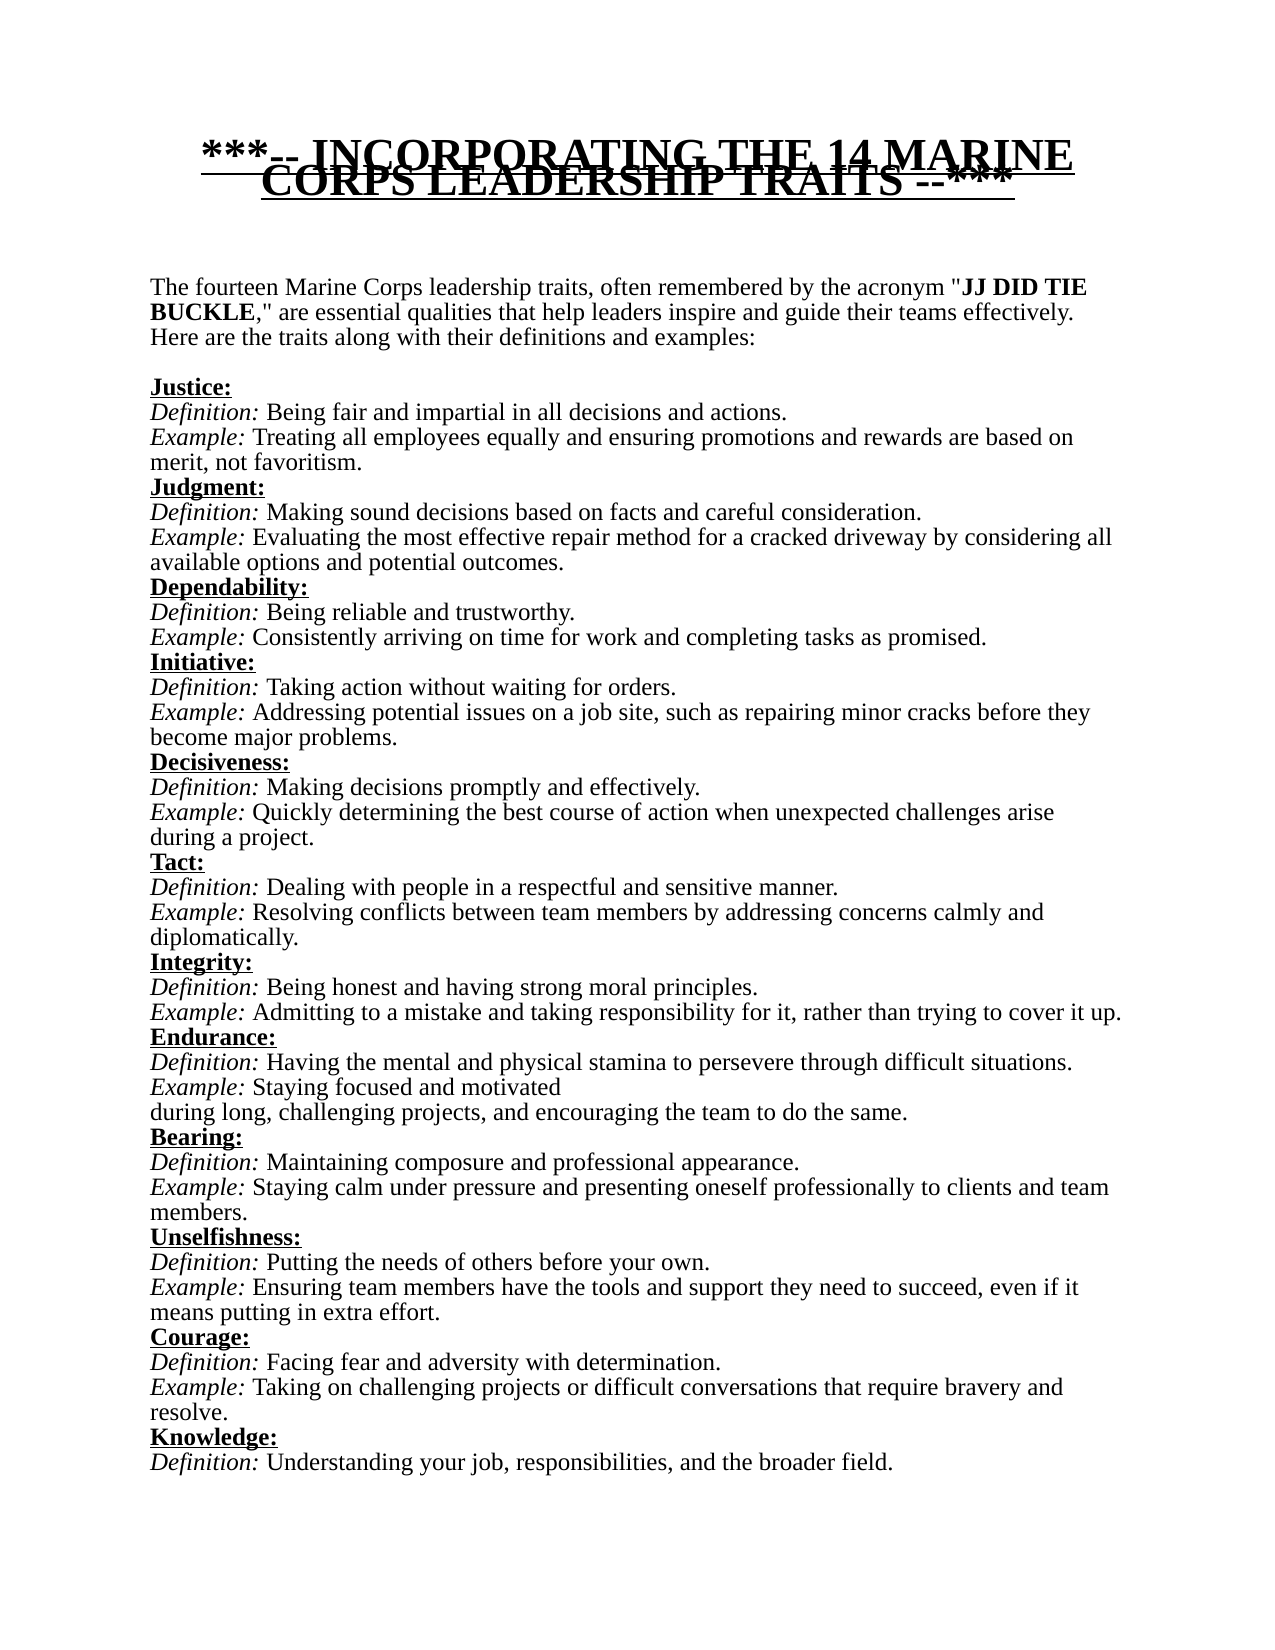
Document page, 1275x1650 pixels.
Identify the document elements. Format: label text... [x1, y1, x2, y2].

text Example: Resolving conflicts between team members by addressing concerns calmly and diplomatically. [150, 900, 1125, 950]
text Example: Consistently arriving on time for work and completing tasks as promised. [150, 625, 1125, 650]
text Tact: [150, 850, 1125, 875]
text Definition: Putting the needs of others before your own. [150, 1250, 1125, 1275]
text Initiative: [150, 650, 1125, 675]
text Judgment: [150, 475, 1125, 500]
text Unselfishness: [150, 1225, 1125, 1250]
text ***-- INCORPORATING THE 14 MARINE CORPS LEADERSHIP TRAITS --*** [150, 150, 1125, 200]
text Definition: Dealing with people in a respectful and sensitive manner. [150, 875, 1125, 900]
text Definition: Understanding your job, responsibilities, and the broader field. [150, 1450, 1125, 1475]
text Decisiveness: [150, 750, 1125, 775]
text Endurance: [150, 1025, 1125, 1050]
text Example: Addressing potential issues on a job site, such as repairing minor cracks before they become major problems. [150, 700, 1125, 750]
text Example: Taking on challenging projects or difficult conversations that require bravery and resolve. [150, 1375, 1125, 1425]
text The fourteen Marine Corps leadership traits, often remembered by the acronym "JJ DID TIE BUCKLE," are essential qualities that help leaders inspire and guide their teams effectively. Here are the traits along with their definitions and examples: [150, 275, 1125, 350]
text Definition: Having the mental and physical stamina to persevere through difficult situations. [150, 1050, 1125, 1075]
text Example: Admitting to a mistake and taking responsibility for it, rather than trying to cover it up. [150, 1000, 1125, 1025]
text Definition: Making decisions promptly and effectively. [150, 775, 1125, 800]
text Example: Quickly determining the best course of action when unexpected challenges arise during a project. [150, 800, 1125, 850]
text Definition: Being reliable and trustworthy. [150, 600, 1125, 625]
text Definition: Facing fear and adversity with determination. [150, 1350, 1125, 1375]
text Knowledge: [150, 1425, 1125, 1450]
text Definition: Maintaining composure and professional appearance. [150, 1150, 1125, 1175]
text during long, challenging projects, and encouraging the team to do the same. [150, 1100, 1125, 1125]
text Example: Evaluating the most effective repair method for a cracked driveway by considering all available options and potential outcomes. [150, 525, 1125, 575]
text Example: Treating all employees equally and ensuring promotions and rewards are based on merit, not favoritism. [150, 425, 1125, 475]
text Dependability: [150, 575, 1125, 600]
text Integrity: [150, 950, 1125, 975]
text Justice: [150, 375, 1125, 400]
text Example: Staying calm under pressure and presenting oneself professionally to clients and team members. [150, 1175, 1125, 1225]
text Example: Staying focused and motivated [150, 1075, 1125, 1100]
text Definition: Being honest and having strong moral principles. [150, 975, 1125, 1000]
text Definition: Taking action without waiting for orders. [150, 675, 1125, 700]
text Definition: Making sound decisions based on facts and careful consideration. [150, 500, 1125, 525]
text Courage: [150, 1325, 1125, 1350]
text Example: Ensuring team members have the tools and support they need to succeed, even if it means putting in extra effort. [150, 1275, 1125, 1325]
text Bearing: [150, 1125, 1125, 1150]
text Definition: Being fair and impartial in all decisions and actions. [150, 400, 1125, 425]
